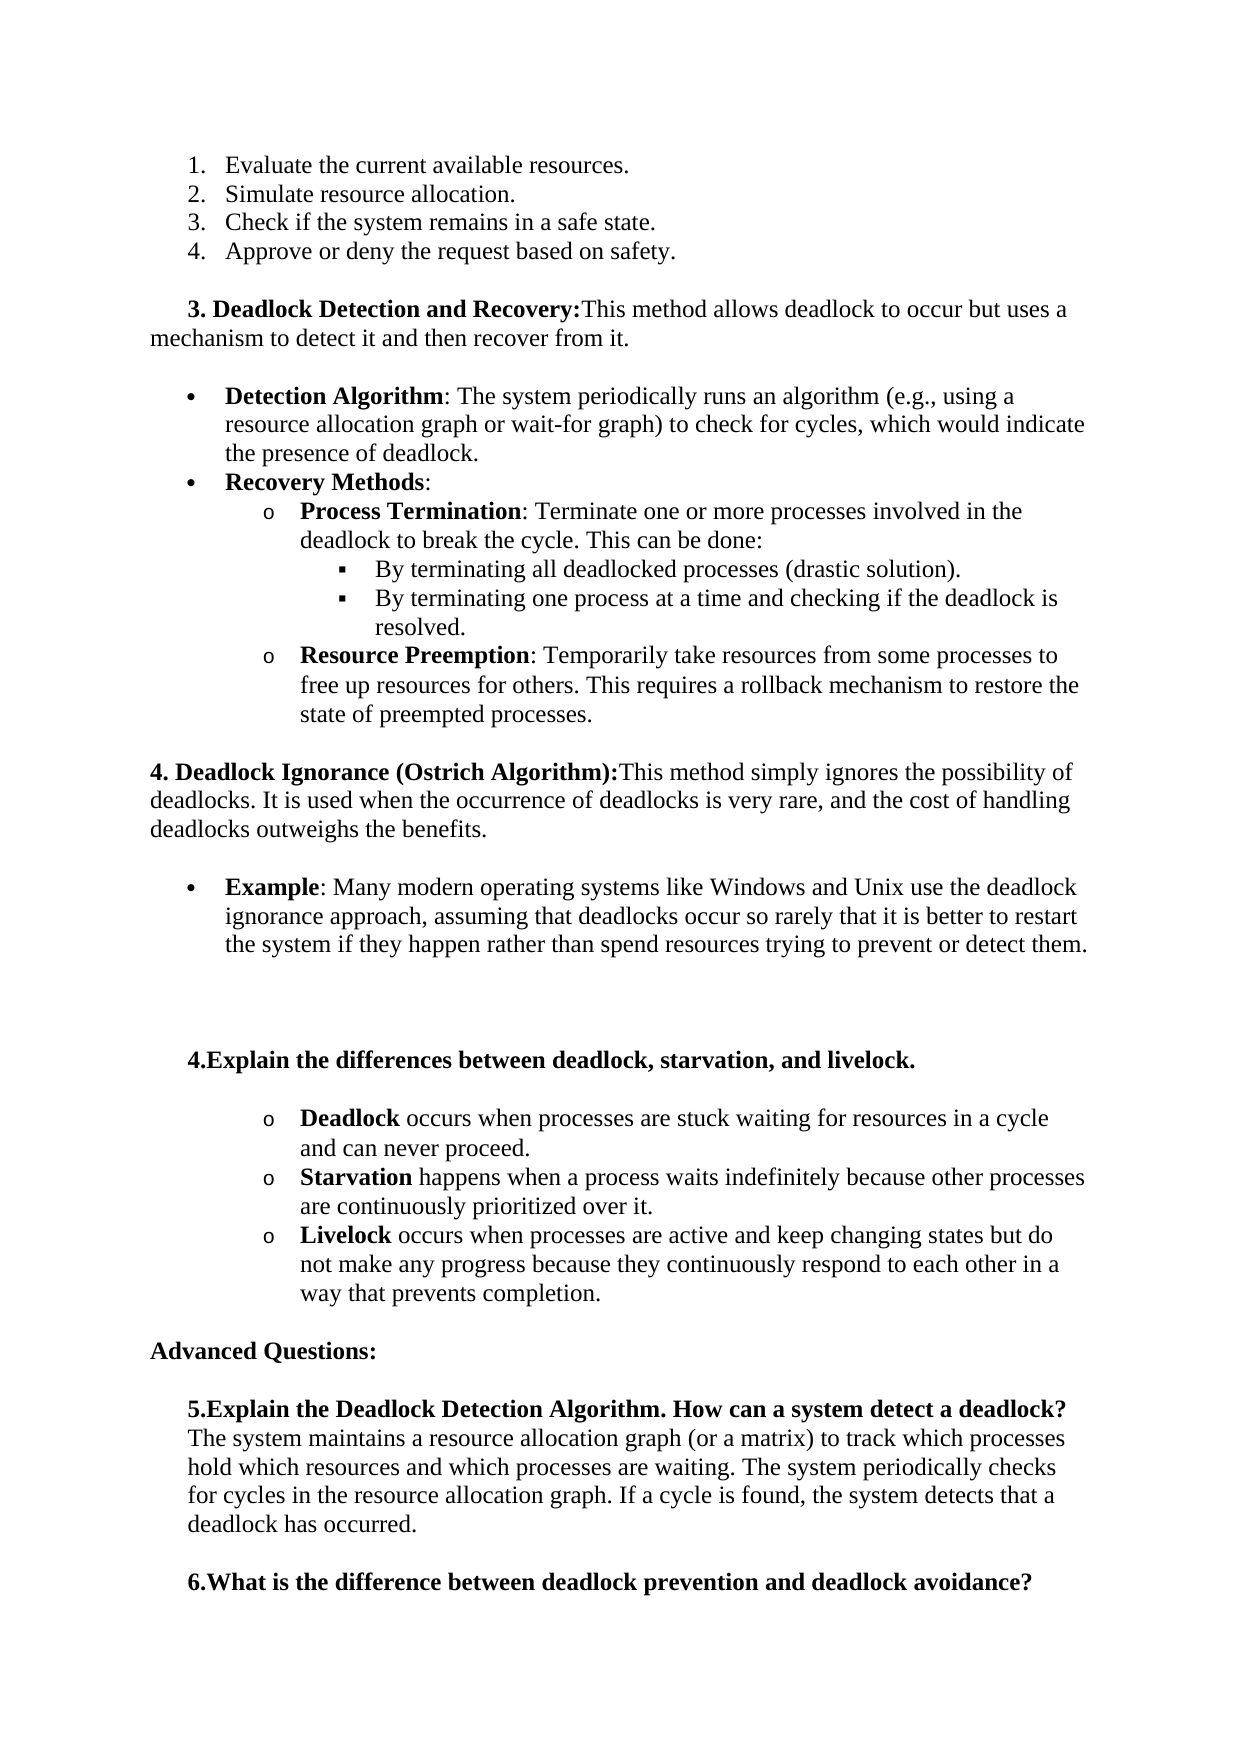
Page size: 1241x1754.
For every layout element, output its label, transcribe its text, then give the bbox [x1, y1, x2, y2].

list Starvation happens when a process waits indefinitely because other processes are continuously prioritized over it. [262, 1162, 1090, 1220]
list Deadlock occurs when processes are stuck waiting for resources in a cycle and can never proceed. [262, 1103, 1090, 1162]
list Simulate resource allocation. [187, 179, 1090, 207]
list Approve or deny the request based on safety. [187, 236, 1090, 265]
list Recovery Methods: [187, 467, 1090, 496]
list Example: Many modern operating systems like Windows and Unix use the deadlock ignorance approach, assuming that deadlocks occur so rarely that it is better to restart the system if they happen rather than spend resources trying to prevent or detect them. [187, 872, 1090, 958]
list Detection Algorithm: The system periodically runs an algorithm (e.g., using a resource allocation graph or wait-for graph) to check for cycles, which would indicate the presence of deadlock. [187, 381, 1090, 467]
list Livelock occurs when processes are active and keep changing states but do not make any progress because they continuously respond to each other in a way that prevents completion. [262, 1220, 1090, 1307]
text 6.What is the difference between deadlock prevention and deadlock avoidance? [187, 1567, 1090, 1596]
list Process Termination: Terminate one or more processes involved in the deadlock to break the cycle. This can be done: [262, 496, 1090, 554]
list Resource Preemption: Temporarily take resources from some processes to free up resources for others. This requires a rollback mechanism to restore the state of preempted processes. [262, 640, 1090, 727]
list Check if the system remains in a safe state. [187, 207, 1090, 236]
text 5.Explain the Deadlock Detection Algorithm. How can a system detect a deadlock? The system maintains a resource allocation graph (or a matrix) to track which processes hold which resources and which processes are waiting. The system periodically checks for cycles in the resource allocation graph. If a cycle is found, the system detects that a deadlock has occurred. [187, 1394, 1090, 1538]
text 3. Deadlock Detection and Recovery:This method allows deadlock to occur but uses a mechanism to detect it and then recover from it. [150, 294, 1090, 352]
list Evaluate the current available resources. [187, 150, 1090, 179]
list By terminating one process at a time and checking if the deadlock is resolved. [337, 583, 1090, 640]
list By terminating all deadlocked processes (drastic solution). [337, 554, 1090, 583]
text Advanced Questions: [150, 1336, 1090, 1365]
text 4.Explain the differences between deadlock, starvation, and livelock. [187, 1045, 1090, 1074]
text 4. Deadlock Ignorance (Ostrich Algorithm):This method simply ignores the possibility of deadlocks. It is used when the occurrence of deadlocks is very rare, and the cost of handling deadlocks outweighs the benefits. [150, 757, 1090, 843]
